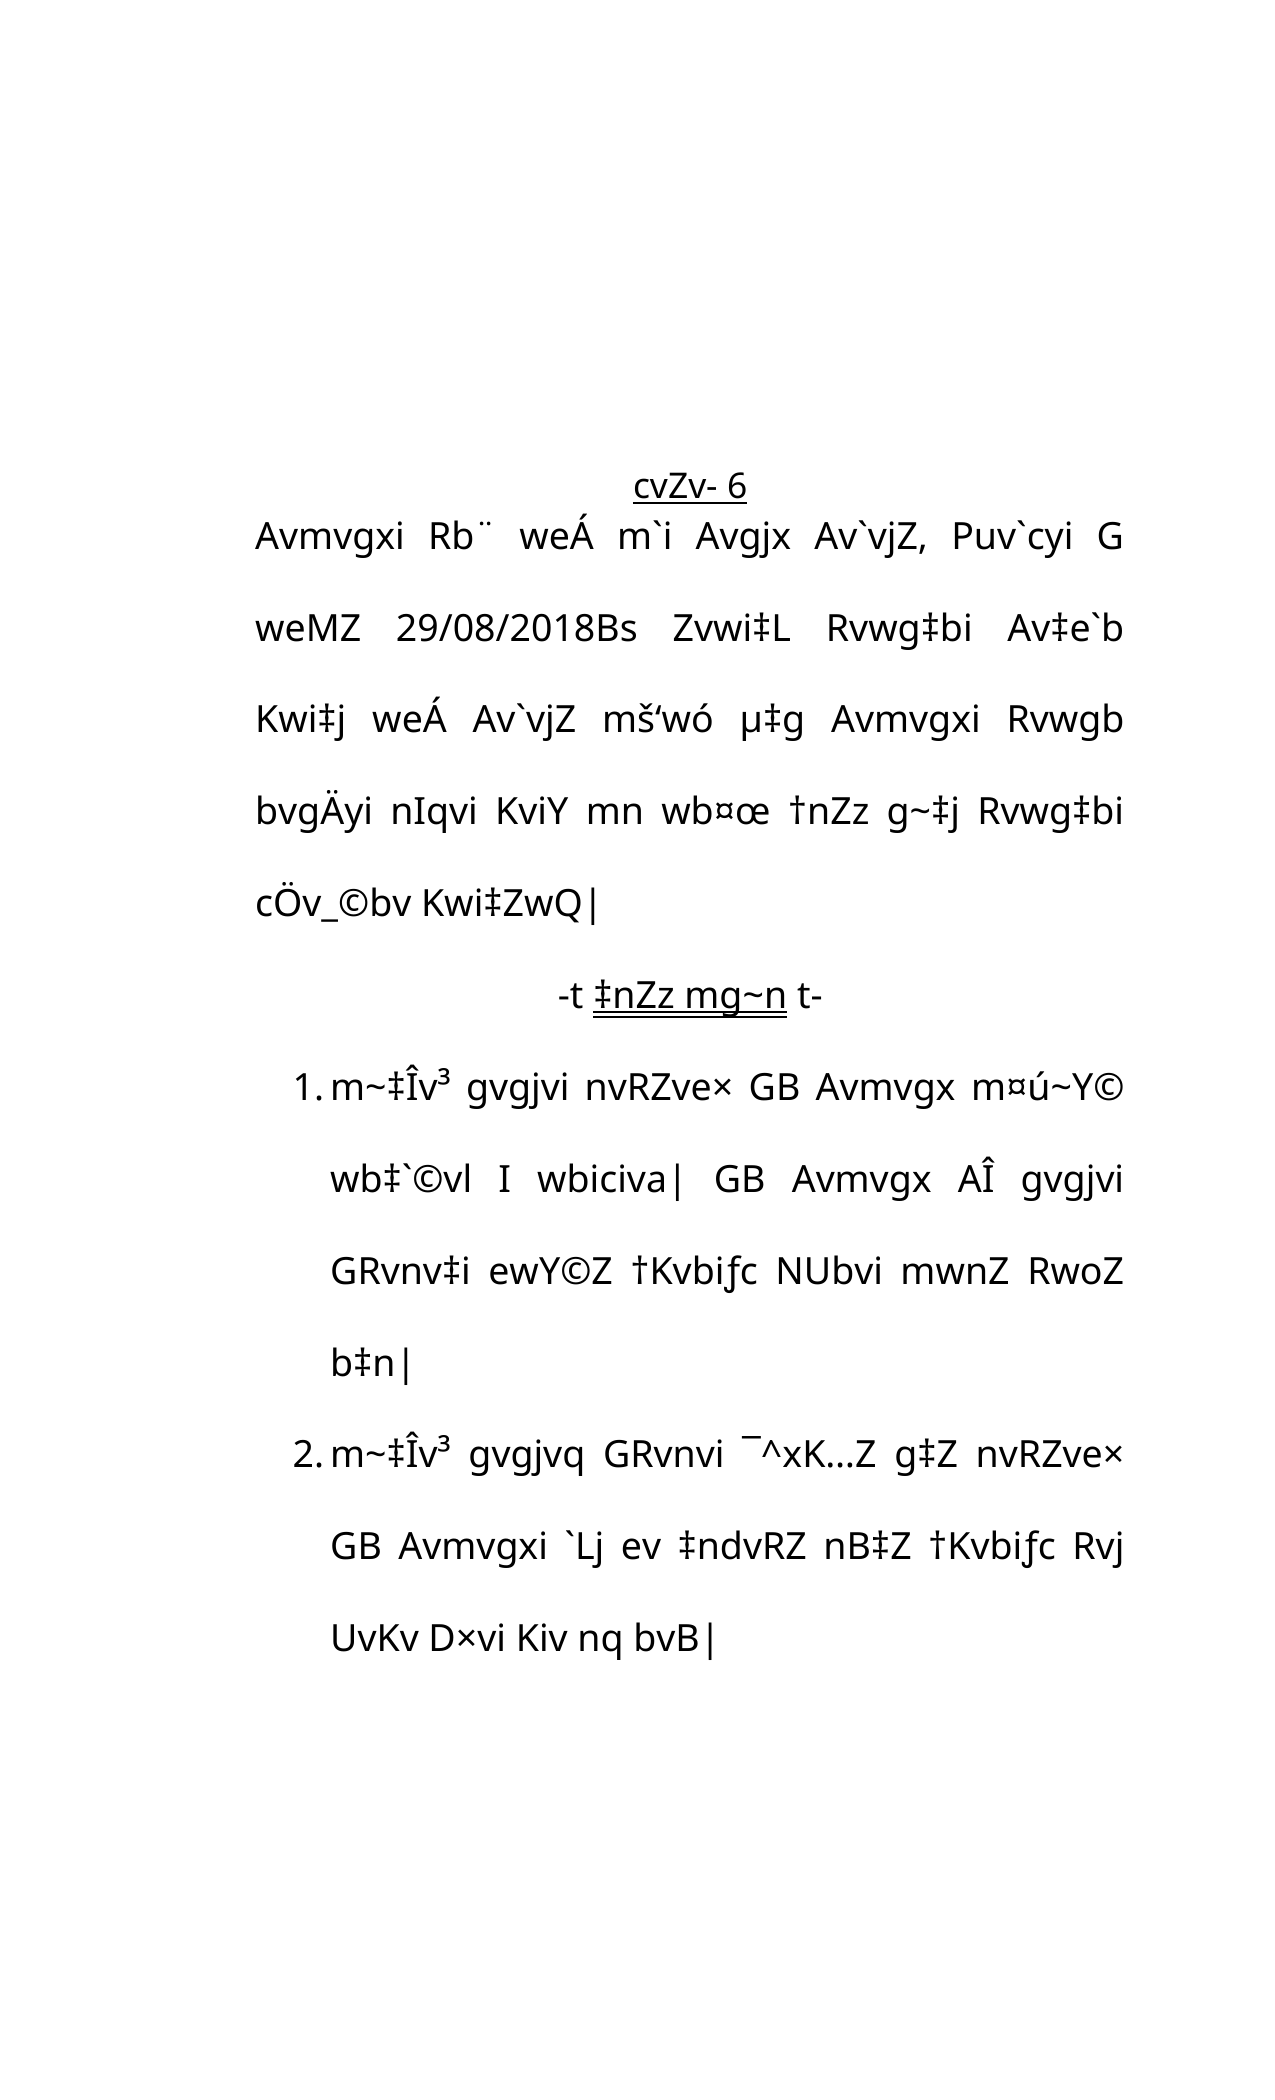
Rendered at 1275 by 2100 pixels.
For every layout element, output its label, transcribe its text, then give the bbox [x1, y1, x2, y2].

list m~‡Îv³ gvgjvq GRvnvi ¯^xK…Z g‡Z nvRZve× GB Avmvgxi `Lj ev ‡ndvRZ nB‡Z †Kvbiƒc Rvj UvKv D×vi Kiv nq bvB| [292, 1428, 1125, 1663]
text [255, 509, 1125, 928]
text -t ‡nZz mg~n t- [255, 968, 1125, 1019]
list m~‡Îv³ gvgjvi nvRZve× GB Avmvgx m¤ú~Y© wb‡`©vl I wbiciva| GB Avmvgx AÎ gvgjvi GRvnv‡i ewY©Z †Kvbiƒc NUbvi mwnZ RwoZ b‡n| [292, 1060, 1125, 1387]
